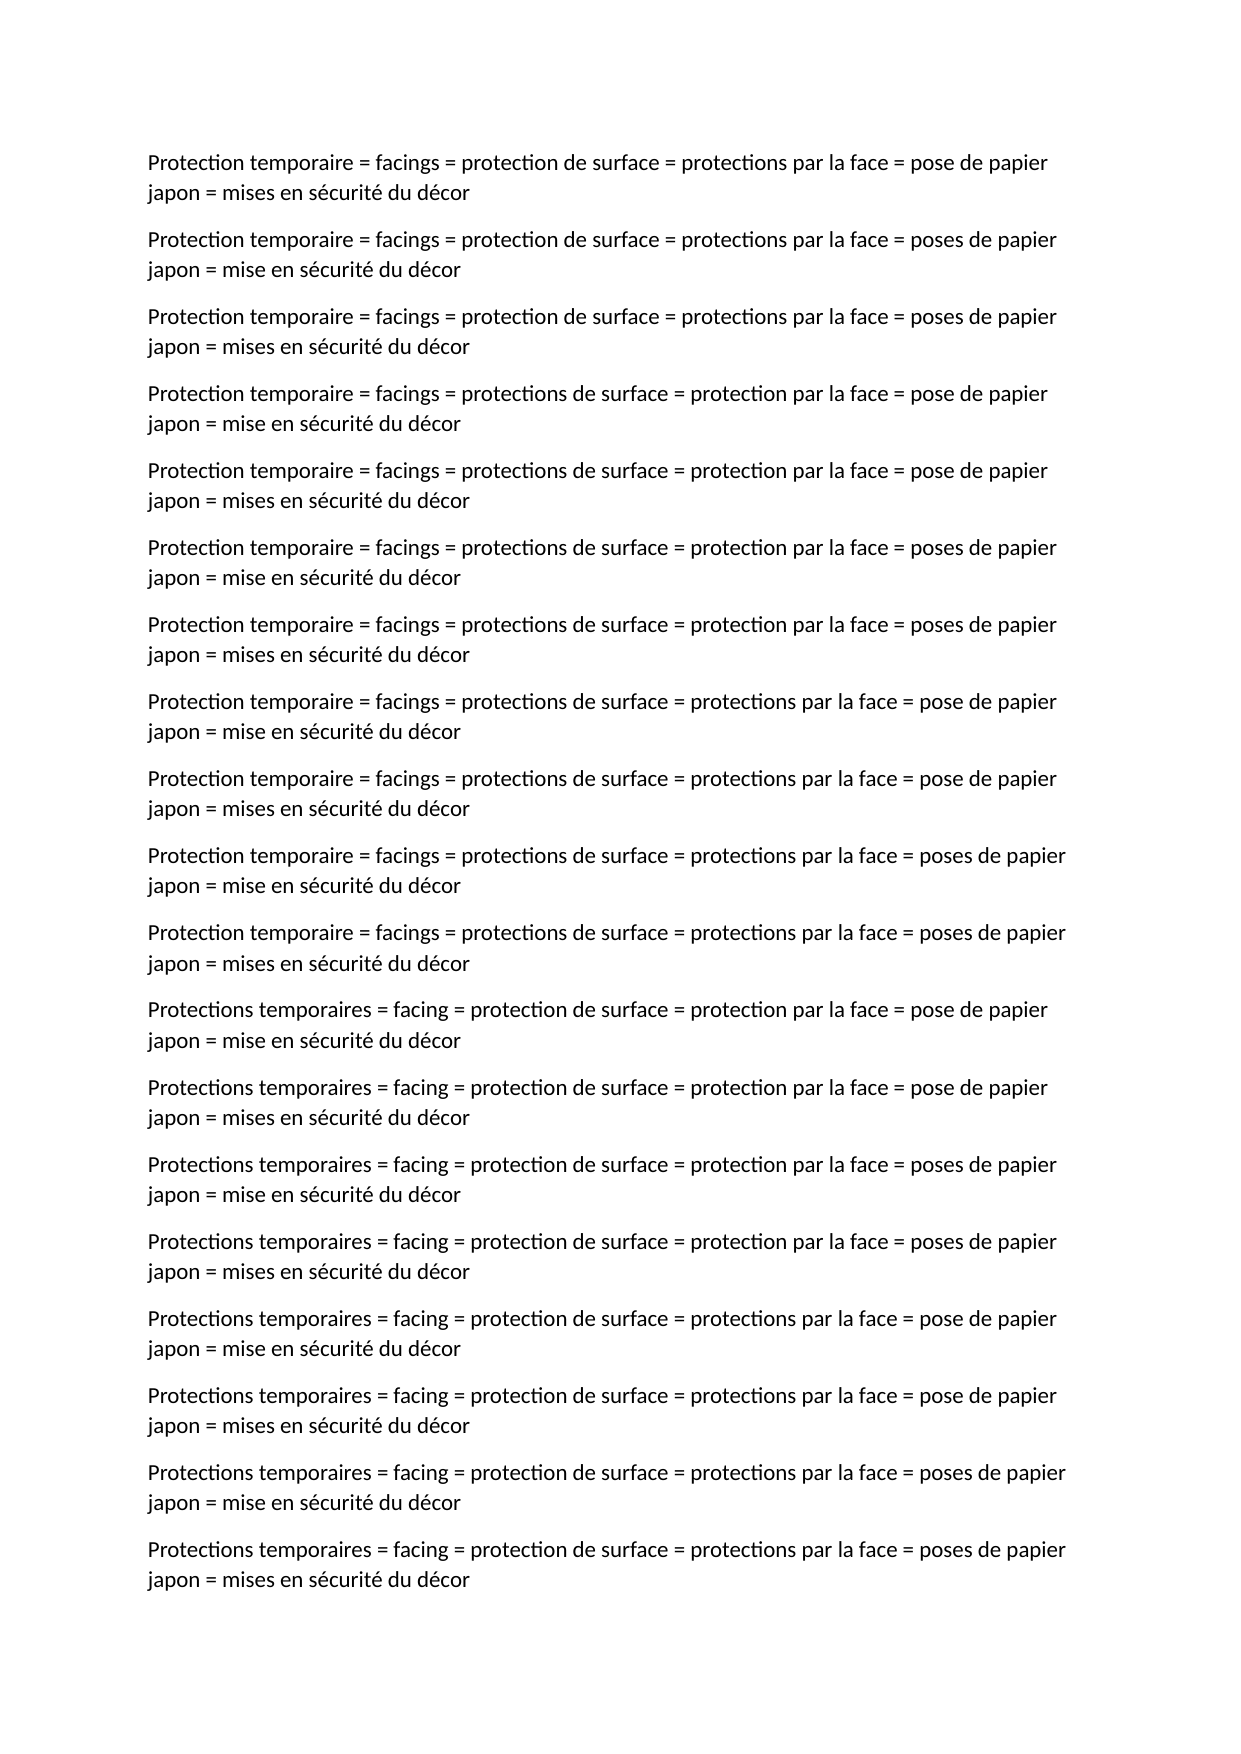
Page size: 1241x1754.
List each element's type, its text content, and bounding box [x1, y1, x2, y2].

text Protection temporaire = facings = protections de surface = protections par la face = poses de papier japon = mise en sécurité du décor [148, 841, 1093, 899]
text Protection temporaire = facings = protections de surface = protection par la face = poses de papier japon = mise en sécurité du décor [148, 533, 1093, 591]
text Protection temporaire = facings = protections de surface = protection par la face = pose de papier japon = mise en sécurité du décor [148, 379, 1093, 437]
text Protection temporaire = facings = protections de surface = protection par la face = pose de papier japon = mises en sécurité du décor [148, 456, 1093, 514]
text Protections temporaires = facing = protection de surface = protection par la face = poses de papier japon = mises en sécurité du décor [148, 1227, 1093, 1285]
text Protections temporaires = facing = protection de surface = protection par la face = pose de papier japon = mise en sécurité du décor [148, 996, 1093, 1054]
text Protections temporaires = facing = protection de surface = protections par la face = poses de papier japon = mise en sécurité du décor [148, 1458, 1093, 1516]
text Protection temporaire = facings = protections de surface = protections par la face = pose de papier japon = mises en sécurité du décor [148, 764, 1093, 822]
text Protections temporaires = facing = protection de surface = protection par la face = poses de papier japon = mise en sécurité du décor [148, 1150, 1093, 1208]
text Protection temporaire = facings = protections de surface = protections par la face = pose de papier japon = mise en sécurité du décor [148, 687, 1093, 745]
text Protection temporaire = facings = protections de surface = protections par la face = poses de papier japon = mises en sécurité du décor [148, 918, 1093, 977]
text Protection temporaire = facings = protection de surface = protections par la face = poses de papier japon = mise en sécurité du décor [148, 225, 1093, 283]
text Protection temporaire = facings = protection de surface = protections par la face = pose de papier japon = mises en sécurité du décor [148, 148, 1093, 206]
text Protections temporaires = facing = protection de surface = protections par la face = pose de papier japon = mises en sécurité du décor [148, 1381, 1093, 1439]
text Protection temporaire = facings = protections de surface = protection par la face = poses de papier japon = mises en sécurité du décor [148, 610, 1093, 668]
text Protections temporaires = facing = protection de surface = protections par la face = pose de papier japon = mise en sécurité du décor [148, 1304, 1093, 1362]
text Protections temporaires = facing = protection de surface = protection par la face = pose de papier japon = mises en sécurité du décor [148, 1073, 1093, 1131]
text Protection temporaire = facings = protection de surface = protections par la face = poses de papier japon = mises en sécurité du décor [148, 302, 1093, 360]
text Protections temporaires = facing = protection de surface = protections par la face = poses de papier japon = mises en sécurité du décor [148, 1535, 1093, 1593]
